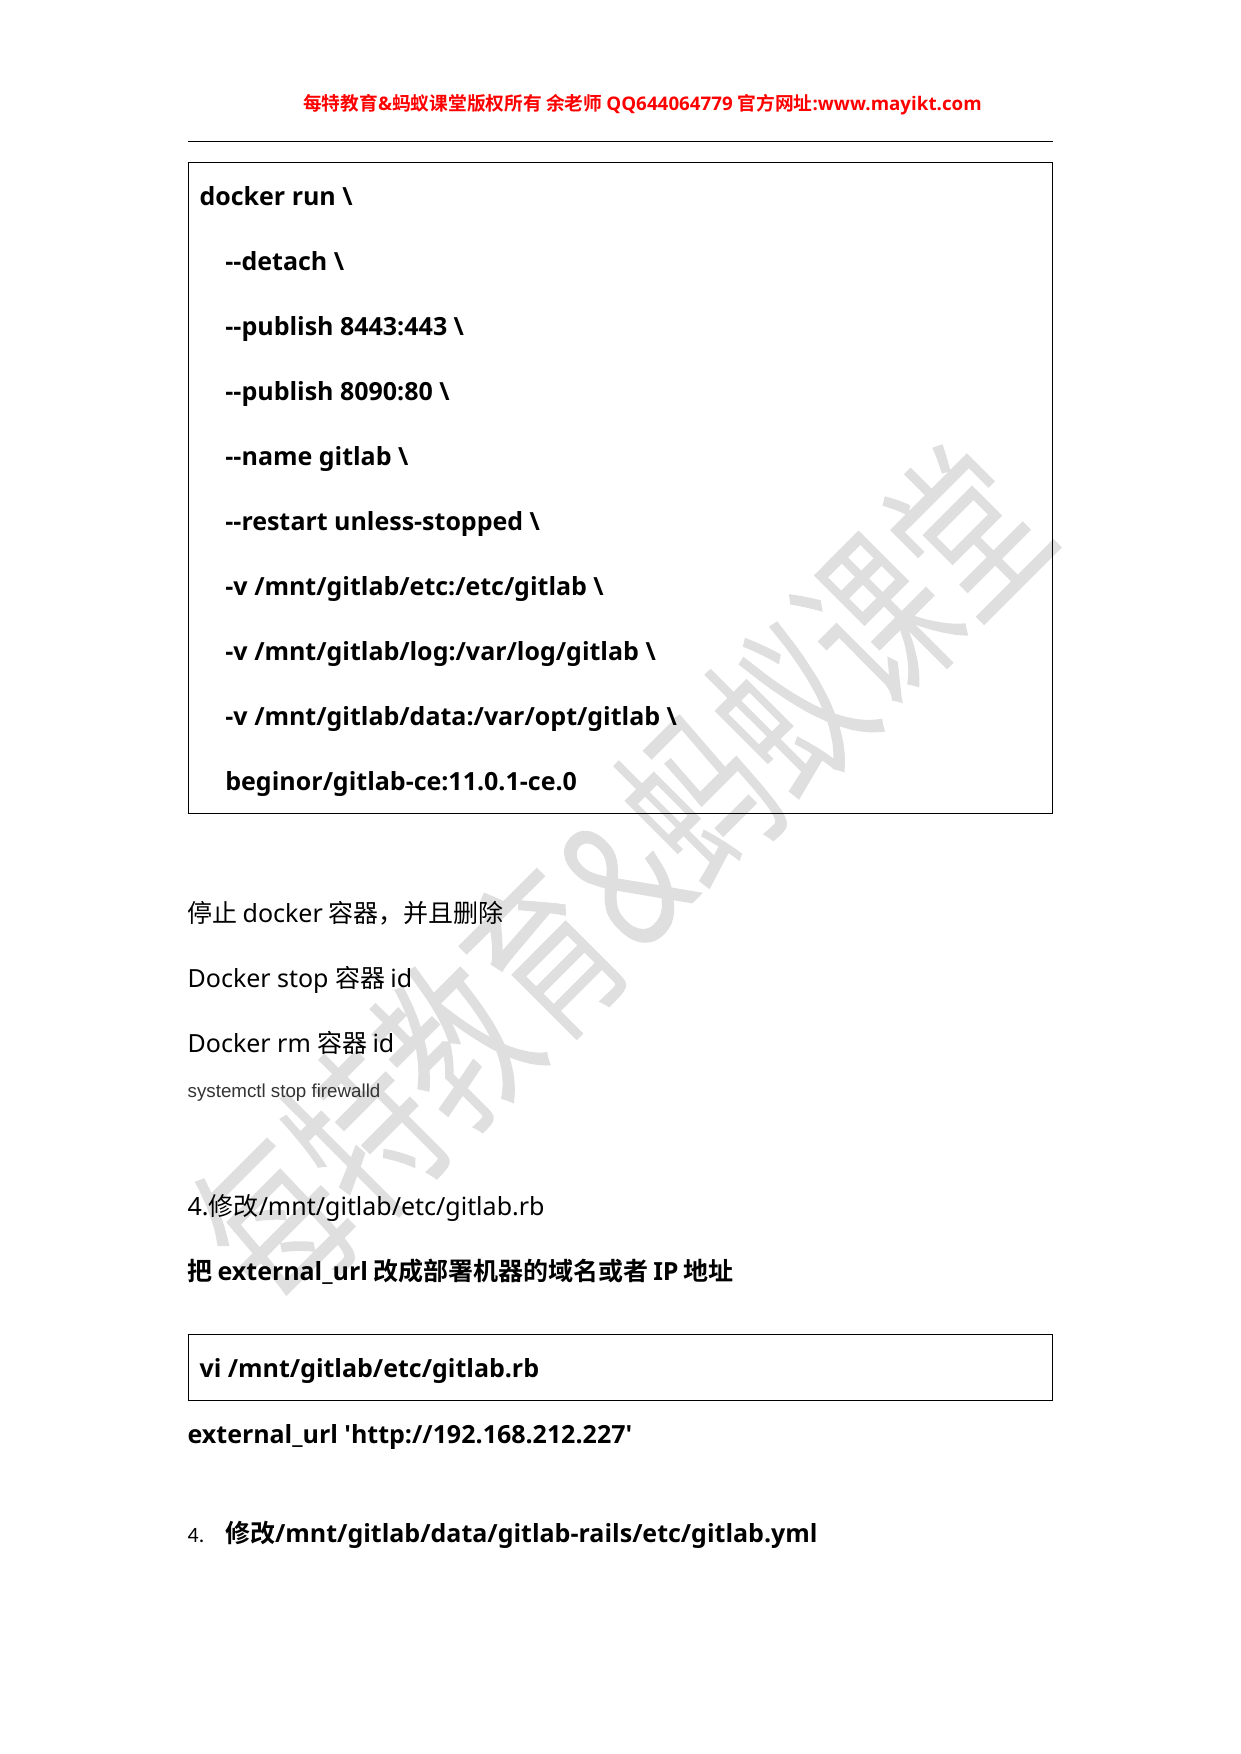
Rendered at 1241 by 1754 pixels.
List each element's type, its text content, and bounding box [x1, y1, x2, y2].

text 把external_url改成部署机器的域名或者IP地址 [187, 1237, 1053, 1302]
text 4.修改/mnt/gitlab/etc/gitlab.rb [187, 1172, 1053, 1237]
table_header docker run \ --detach \ --publish 8443:443 \ --publish 8090:80 \ --name gitlab \ --restart unless-stopped \ -v /mnt/gitlab/etc:/etc/gitlab \ -v /mnt/gitlab/log:/var/log/gitlab \ -v /mnt/gitlab/data:/var/opt/gitlab \ beginor/gitlab-ce:11.0.1-ce.0 [189, 163, 1052, 813]
text 停止docker容器，并且删除 [187, 879, 1053, 944]
text Docker rm 容器id [187, 1009, 1053, 1074]
list 修改/mnt/gitlab/data/gitlab-rails/etc/gitlab.yml [187, 1499, 1053, 1564]
text external_url 'http://192.168.212.227' [187, 1401, 1053, 1466]
table_header vi /mnt/gitlab/etc/gitlab.rb [189, 1335, 1052, 1400]
text Docker stop 容器id [187, 944, 1053, 1009]
text systemctl stop firewalld [187, 1074, 1053, 1107]
